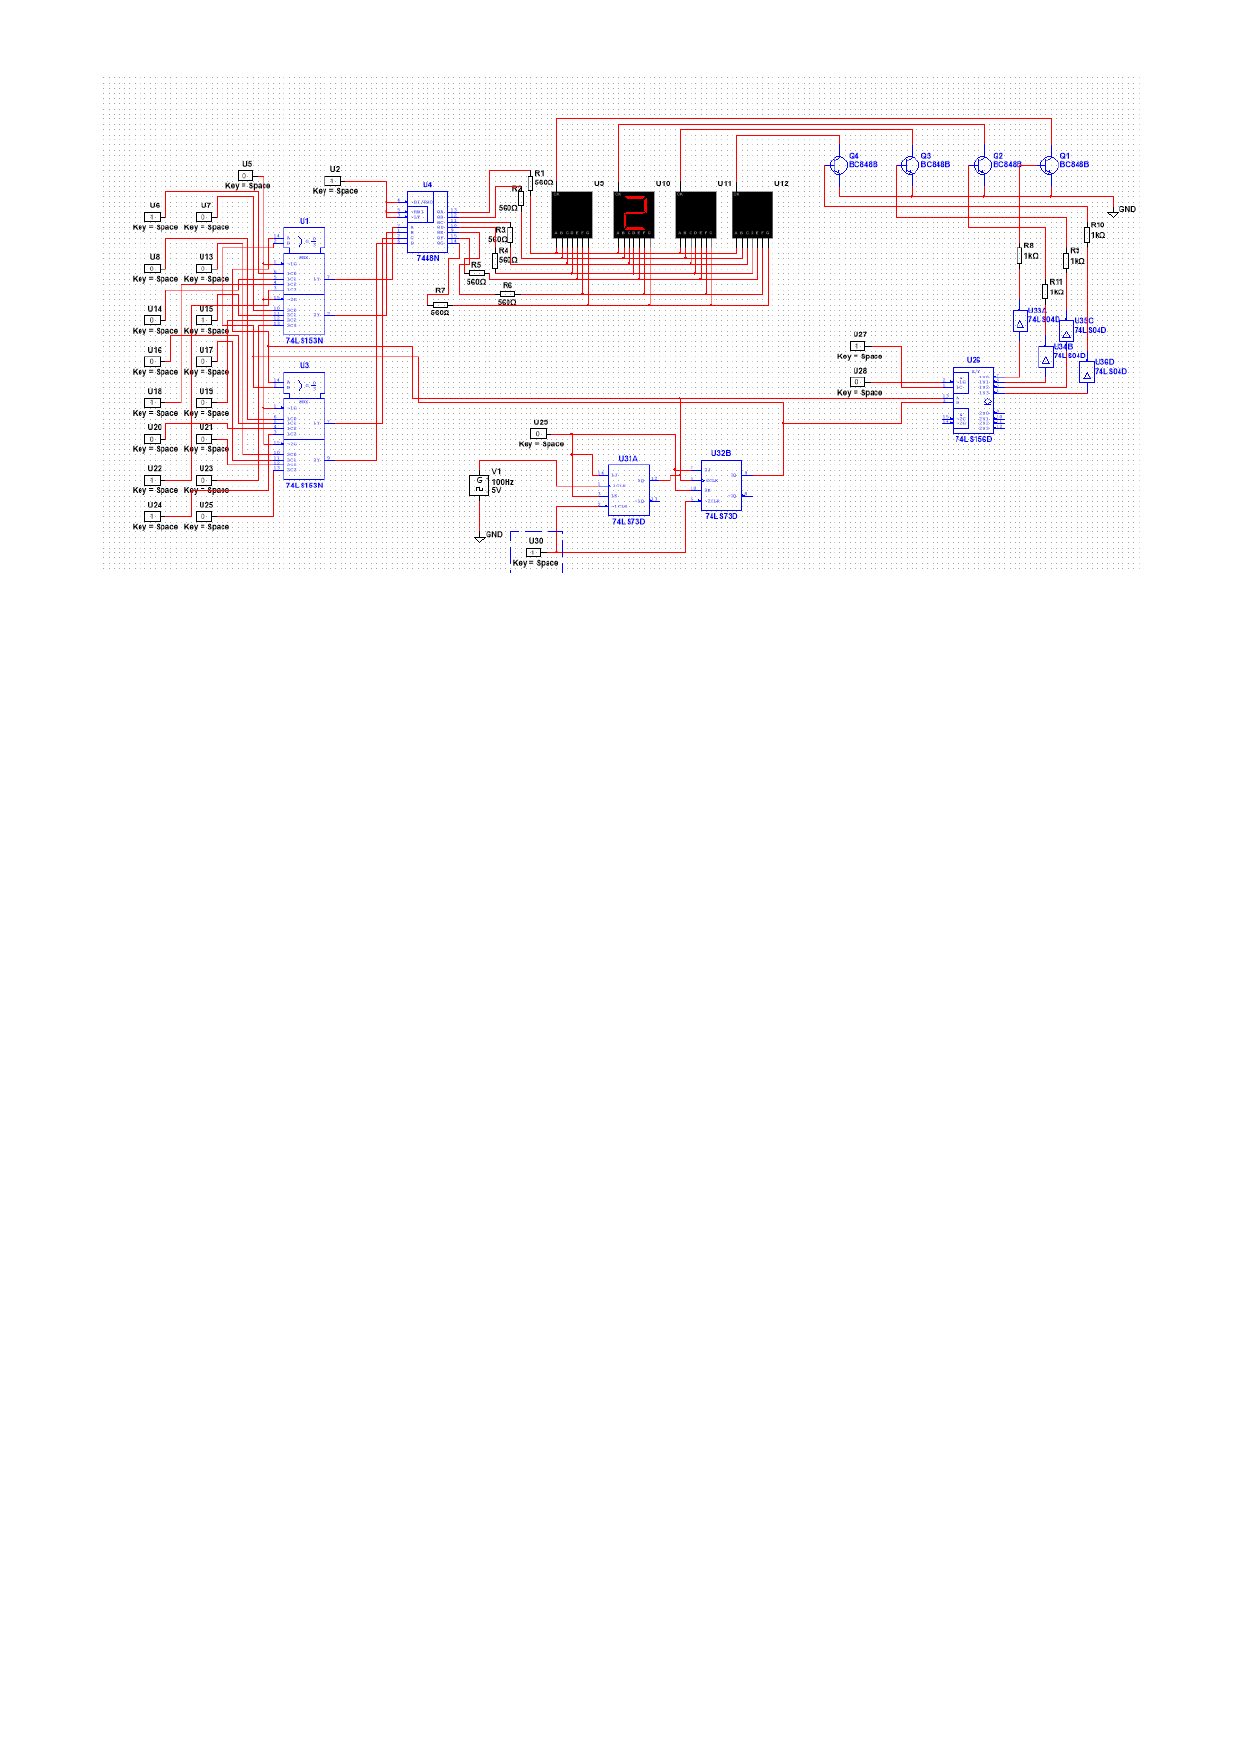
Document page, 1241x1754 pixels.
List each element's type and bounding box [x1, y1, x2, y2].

picture [100, 75, 1140, 573]
